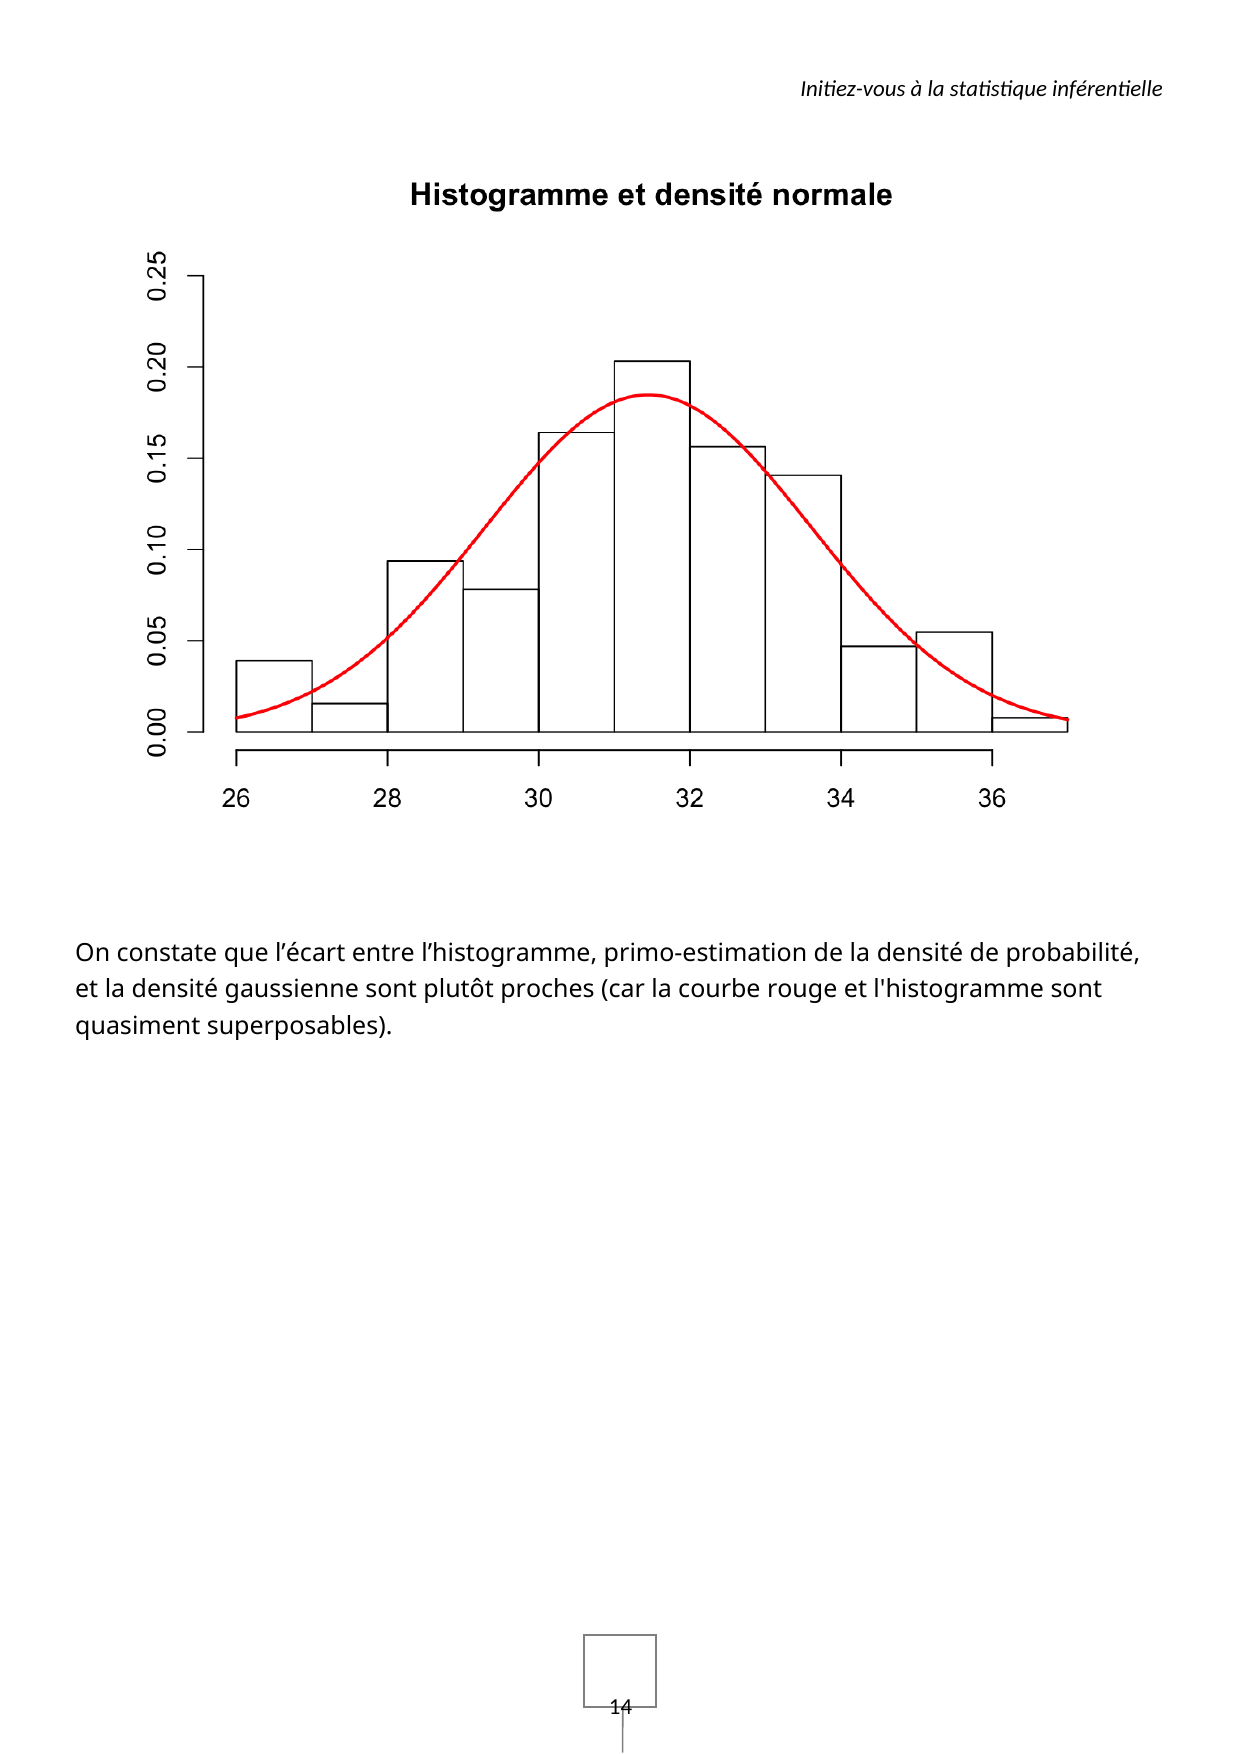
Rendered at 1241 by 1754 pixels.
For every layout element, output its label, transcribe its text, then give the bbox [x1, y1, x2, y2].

picture [75, 129, 1166, 909]
text On constate que l’écart entre l’histogramme, primo-estimation de la densité de probabilité, et la densité gaussienne sont plutôt proches (car la courbe rouge et l'histogramme sont quasiment superposables). [75, 934, 1165, 1042]
